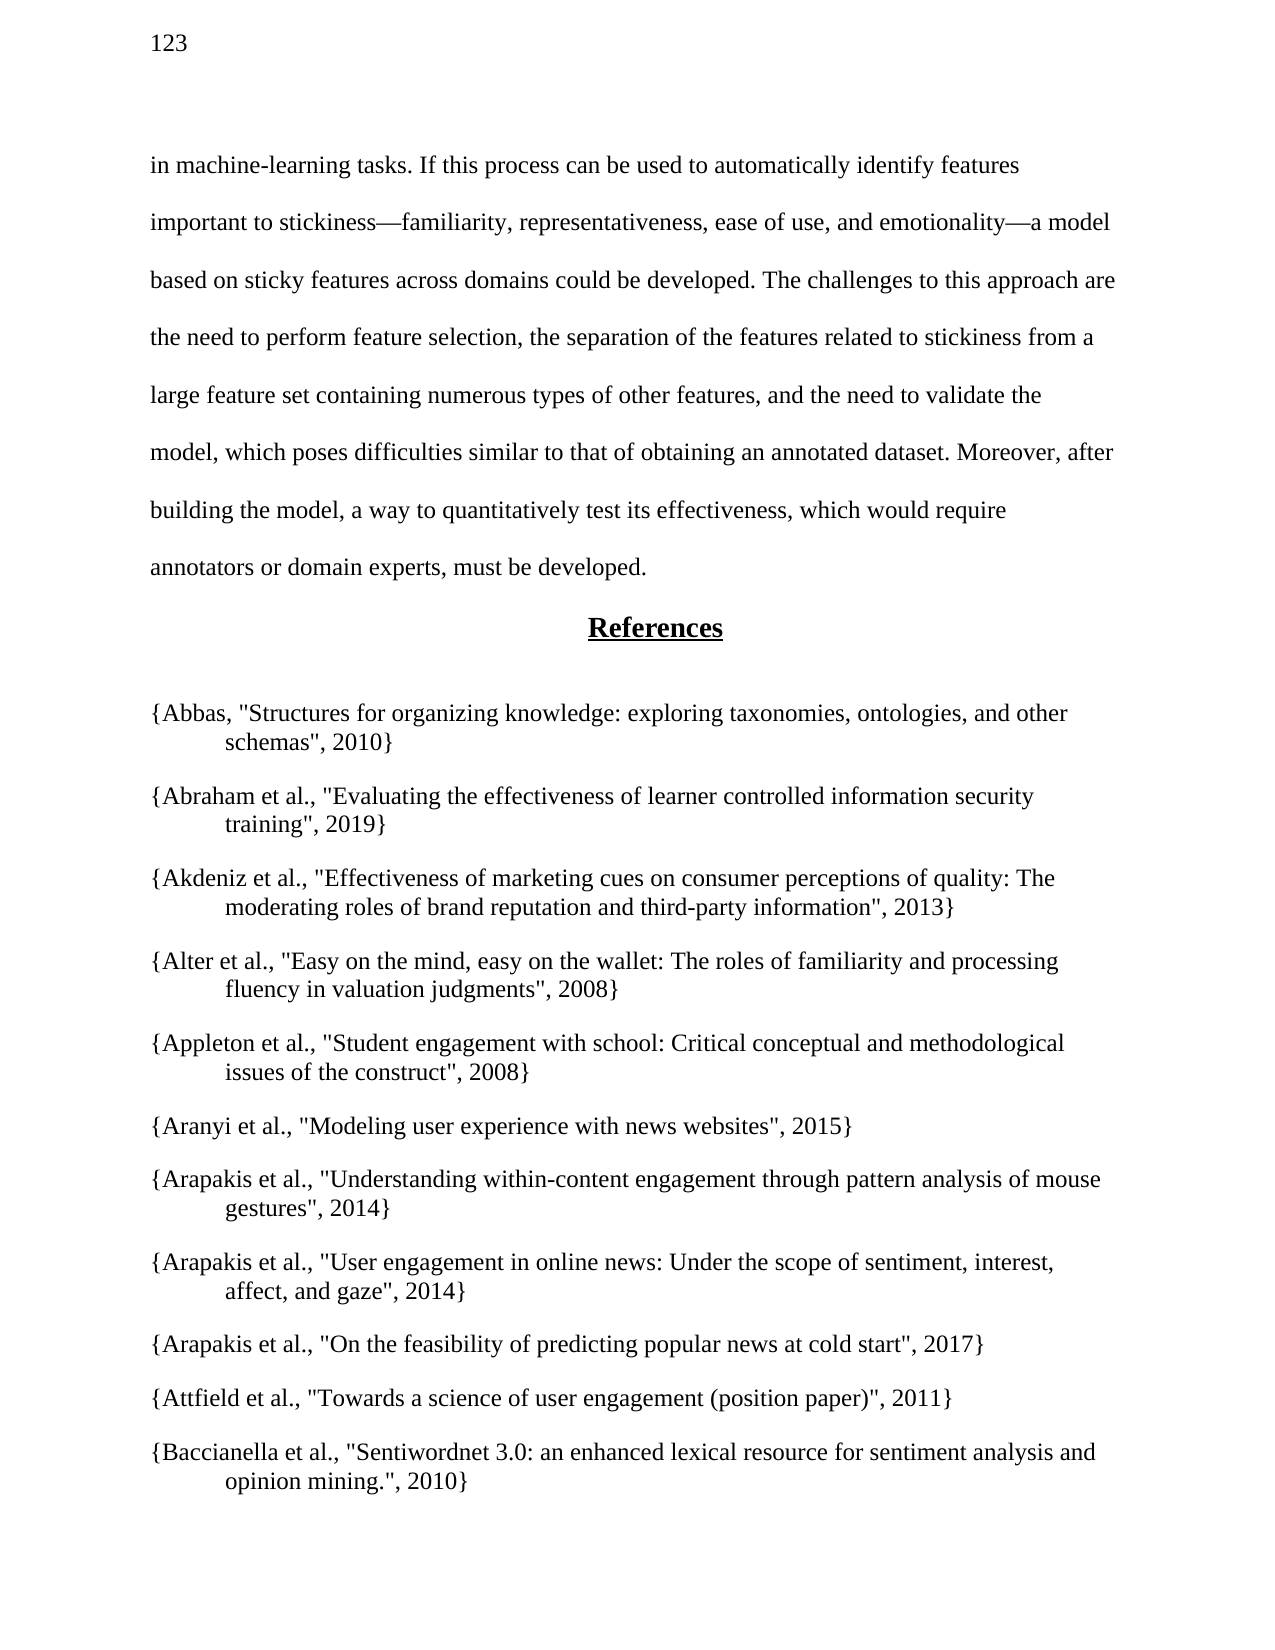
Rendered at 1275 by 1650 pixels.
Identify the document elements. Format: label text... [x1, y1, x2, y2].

text {Appleton et al., "Student engagement with school: Critical conceptual and methodological issues of the construct", 2008} [150, 1028, 1116, 1086]
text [150, 150, 1116, 581]
text {Arapakis et al., "On the feasibility of predicting popular news at cold start", 2017} [150, 1329, 1116, 1358]
text {Abraham et al., "Evaluating the effectiveness of learner controlled information security training", 2019} [150, 781, 1116, 838]
subtitle References [195, 610, 1116, 643]
text {Aranyi et al., "Modeling user experience with news websites", 2015} [150, 1111, 1116, 1139]
text {Arapakis et al., "Understanding within-content engagement through pattern analysis of mouse gestures", 2014} [150, 1164, 1116, 1222]
text {Arapakis et al., "User engagement in online news: Under the scope of sentiment, interest, affect, and gaze", 2014} [150, 1247, 1116, 1304]
text {Akdeniz et al., "Effectiveness of marketing cues on consumer perceptions of quality: The moderating roles of brand reputation and third-party information", 2013} [150, 863, 1116, 921]
text {Attfield et al., "Towards a science of user engagement (position paper)", 2011} [150, 1383, 1116, 1412]
text {Alter et al., "Easy on the mind, easy on the wallet: The roles of familiarity and processing fluency in valuation judgments", 2008} [150, 946, 1116, 1003]
text {Baccianella et al., "Sentiwordnet 3.0: an enhanced lexical resource for sentiment analysis and opinion mining.", 2010} [150, 1437, 1116, 1494]
text {Abbas, "Structures for organizing knowledge: exploring taxonomies, ontologies, and other schemas", 2010} [150, 698, 1116, 756]
